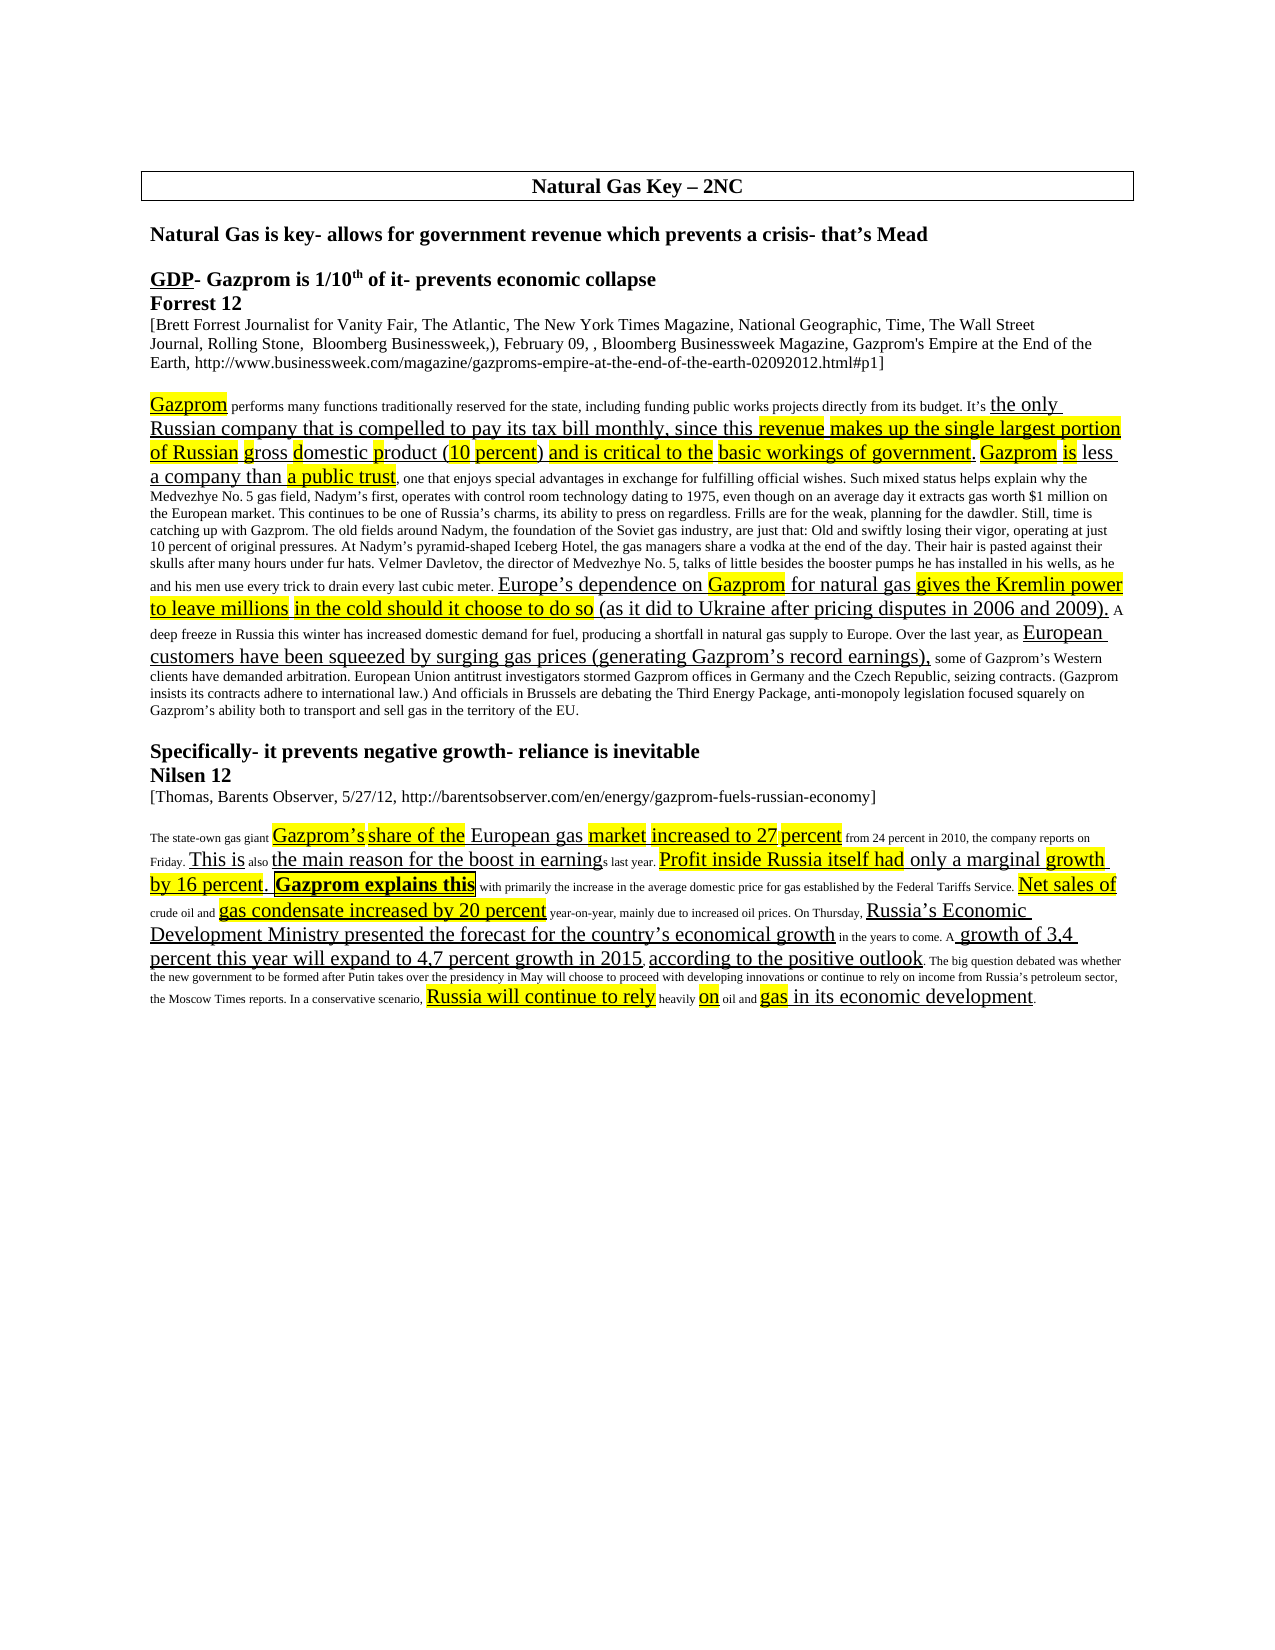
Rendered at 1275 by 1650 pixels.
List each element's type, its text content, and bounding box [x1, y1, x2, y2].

text Forrest 12 [150, 291, 1125, 315]
subtitle GDP- Gazprom is 1/10th of it- prevents economic collapse [150, 267, 1125, 291]
text Gazprom performs many functions traditionally reserved for the state, including funding public works projects directly from its budget. It’s the only Russian company that is compelled to pay its tax bill monthly, since this revenue makes up the single largest portion of Russian gross domestic product (10 percent) and is critical to the basic workings of government. Gazprom is less a company than a public trust, one that enjoys special advantages in exchange for fulfilling official wishes. Such mixed status helps explain why the Medvezhye No. 5 gas field, Nadym’s first, operates with control room technology dating to 1975, even though on an average day it extracts gas worth $1 million on the European market. This continues to be one of Russia’s charms, its ability to press on regardless. Frills are for the weak, planning for the dawdler. Still, time is catching up with Gazprom. The old fields around Nadym, the foundation of the Soviet gas industry, are just that: Old and swiftly losing their vigor, operating at just 10 percent of original pressures. At Nadym’s pyramid-shaped Iceberg Hotel, the gas managers share a vodka at the end of the day. Their hair is pasted against their skulls after many hours under fur hats. Velmer Davletov, the director of Medvezhye No. 5, talks of little besides the booster pumps he has installed in his wells, as he and his men use every trick to drain every last cubic meter. Europe’s dependence on Gazprom for natural gas gives the Kremlin power to leave millions in the cold should it choose to do so (as it did to Ukraine after pricing disputes in 2006 and 2009). A deep freeze in Russia this winter has increased domestic demand for fuel, producing a shortfall in natural gas supply to Europe. Over the last year, as European customers have been squeezed by surging gas prices (generating Gazprom’s record earnings), some of Gazprom’s Western clients have demanded arbitration. European Union antitrust investigators stormed Gazprom offices in Germany and the Czech Republic, seizing contracts. (Gazprom insists its contracts adhere to international law.) And officials in Brussels are debating the Third Energy Package, anti-monopoly legislation focused squarely on Gazprom’s ability both to transport and sell gas in the territory of the EU. [150, 392, 1125, 718]
text Nilsen 12 [150, 763, 1125, 787]
text [Brett Forrest Journalist for Vanity Fair, The Atlantic, The New York Times Magazine, National Geographic, Time, The Wall Street Journal, Rolling Stone, Bloomberg Businessweek,), February 09, , Bloomberg Businessweek Magazine, Gazprom's Empire at the End of the Earth, http://www.businessweek.com/magazine/gazproms-empire-at-the-end-of-the-earth-02092012.html#p1] [150, 315, 1125, 372]
text [Thomas, Barents Observer, 5/27/12, http://barentsobserver.com/en/energy/gazprom-fuels-russian-economy] [150, 787, 1125, 806]
subtitle Natural Gas Key – 2NC [142, 172, 1133, 200]
subtitle Natural Gas is key- allows for government revenue which prevents a crisis- that’s Mead [150, 222, 1125, 246]
text The state-own gas giant Gazprom’s share of the European gas market increased to 27 percent from 24 percent in 2010, the company reports on Friday. This is also the main reason for the boost in earnings last year. Profit inside Russia itself had only a marginal growth by 16 percent. Gazprom explains this with primarily the increase in the average domestic price for gas established by the Federal Tariffs Service. Net sales of crude oil and gas condensate increased by 20 percent year-on-year, mainly due to increased oil prices. On Thursday, Russia’s Economic Development Ministry presented the forecast for the country’s economical growth in the years to come. A growth of 3,4 percent this year will expand to 4,7 percent growth in 2015, according to the positive outlook. The big question debated was whether the new government to be formed after Putin takes over the presidency in May will choose to proceed with developing innovations or continue to rely on income from Russia’s petroleum sector, the Moscow Times reports. In a conservative scenario, Russia will continue to rely heavily on oil and gas in its economic development. [150, 823, 1125, 1008]
subtitle Specifically- it prevents negative growth- reliance is inevitable [150, 739, 1125, 763]
